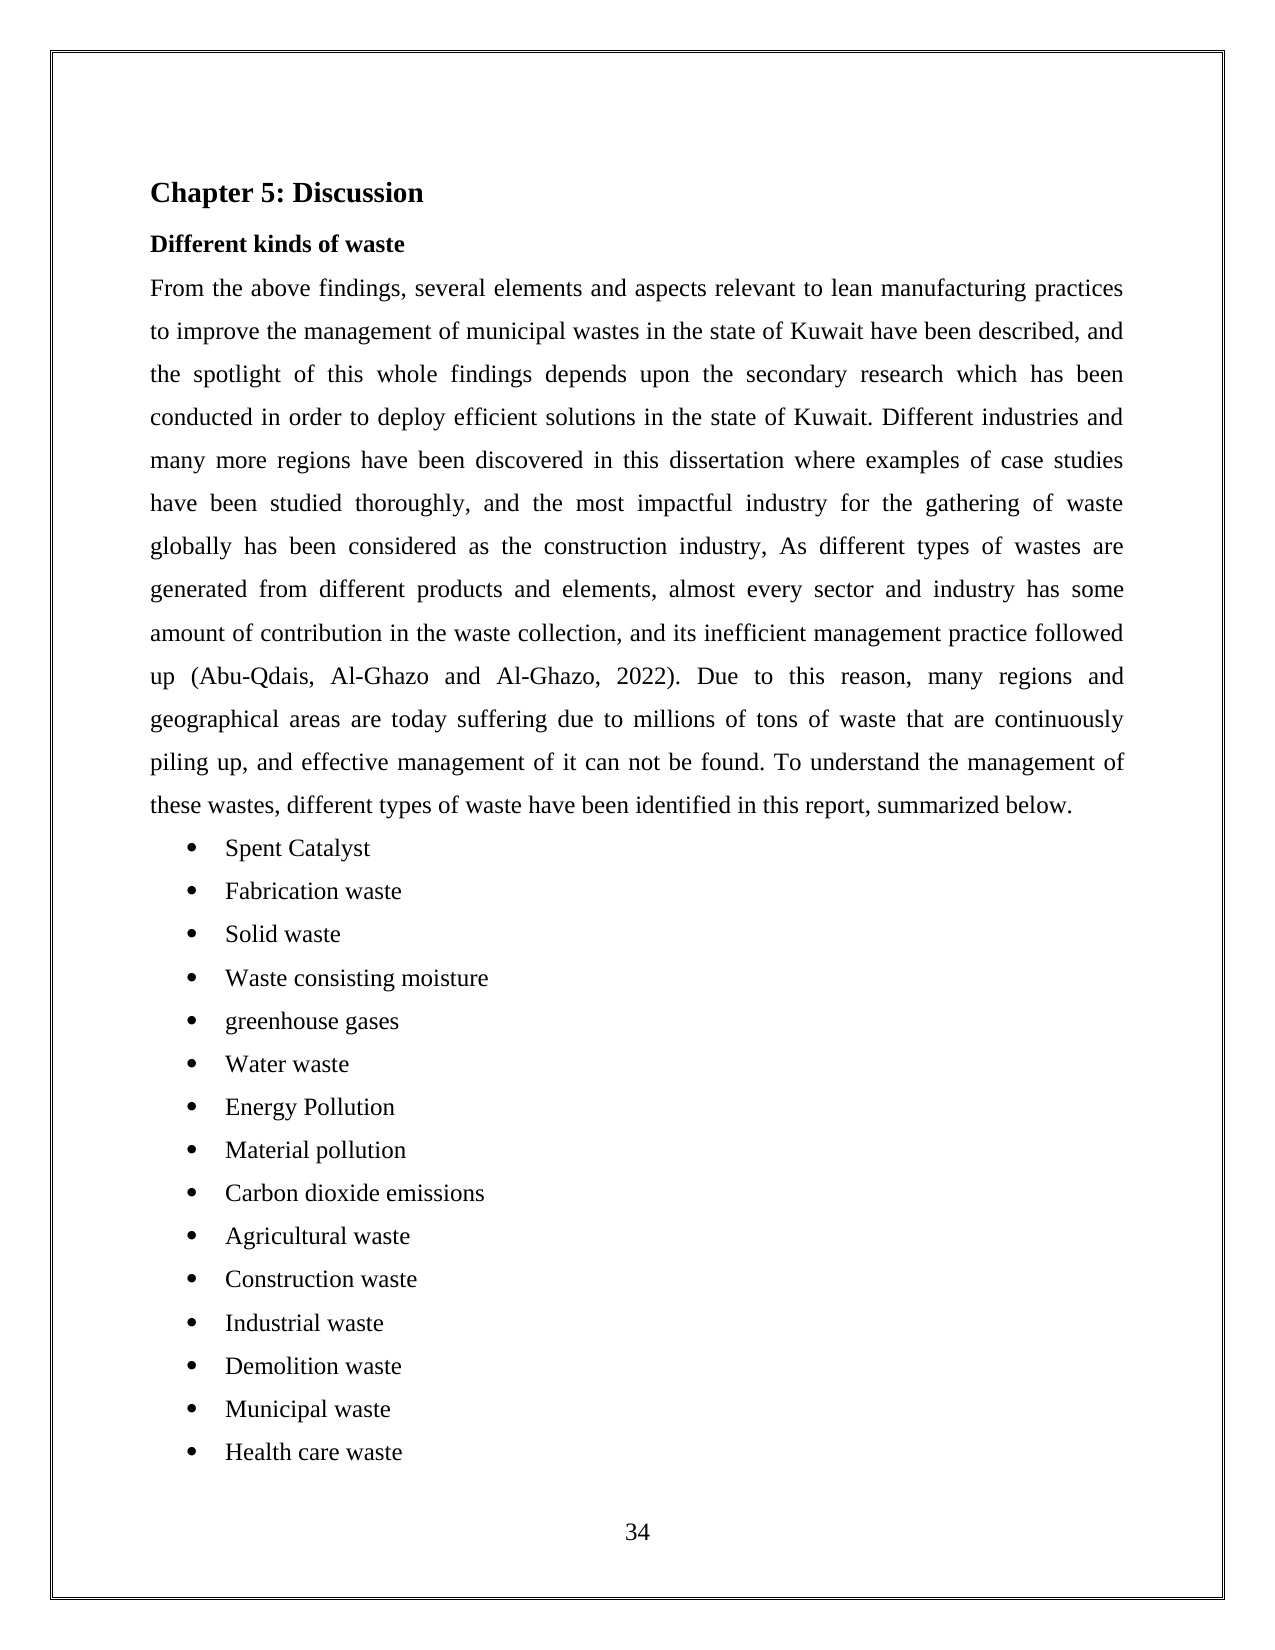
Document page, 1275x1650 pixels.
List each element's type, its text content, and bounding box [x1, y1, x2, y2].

list Agricultural waste [187, 1221, 1125, 1250]
list Waste consisting moisture [187, 963, 1125, 991]
list Water waste [187, 1049, 1125, 1078]
list Energy Pollution [187, 1092, 1125, 1121]
list Carbon dioxide emissions [187, 1178, 1125, 1207]
list Material pollution [187, 1135, 1125, 1164]
list Demolition waste [187, 1351, 1125, 1379]
list Municipal waste [187, 1394, 1125, 1423]
list Fabrication waste [187, 876, 1125, 905]
list greenhouse gases [187, 1006, 1125, 1034]
list Spent Catalyst [187, 833, 1125, 862]
subtitle Chapter 5: Discussion [150, 175, 1125, 208]
text From the above findings, several elements and aspects relevant to lean manufacturing practices to improve the management of municipal wastes in the state of Kuwait have been described, and the spotlight of this whole findings depends upon the secondary research which has been conducted in order to deploy efficient solutions in the state of Kuwait. Different industries and many more regions have been discovered in this dissertation where examples of case studies have been studied thoroughly, and the most impactful industry for the gathering of waste globally has been considered as the construction industry, As different types of wastes are generated from different products and elements, almost every sector and industry has some amount of contribution in the waste collection, and its inefficient management practice followed up (Abu-Qdais, Al-Ghazo and Al-Ghazo, 2022). Due to this reason, many regions and geographical areas are today suffering due to millions of tons of waste that are continuously piling up, and effective management of it can not be found. To understand the management of these wastes, different types of waste have been identified in this report, summarized below. [150, 273, 1125, 819]
list Industrial waste [187, 1308, 1125, 1336]
subtitle Different kinds of waste [150, 229, 1125, 258]
list Solid waste [187, 919, 1125, 948]
list Construction waste [187, 1264, 1125, 1293]
list Health care waste [187, 1437, 1125, 1466]
